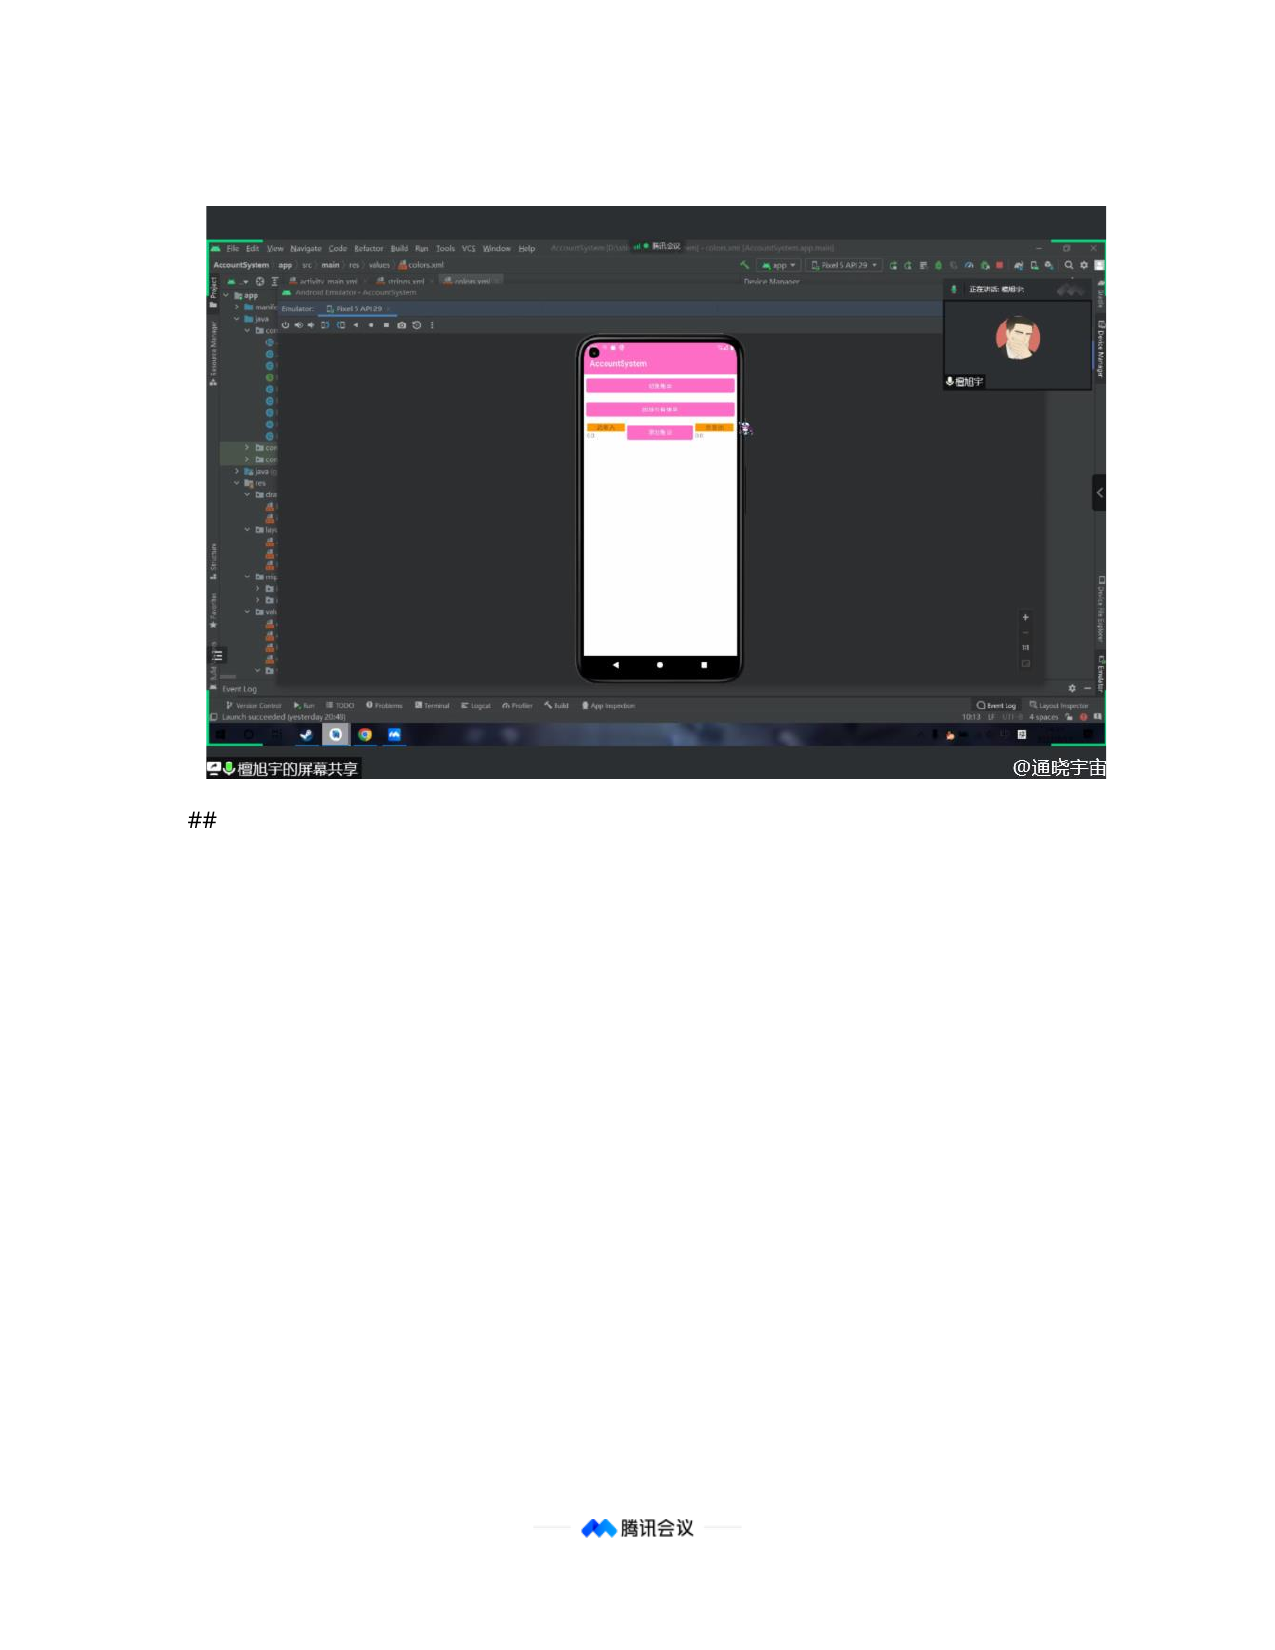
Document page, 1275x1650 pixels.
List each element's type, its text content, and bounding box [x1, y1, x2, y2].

text ## [187, 804, 1087, 836]
picture [533, 1519, 742, 1538]
picture [206, 206, 1107, 779]
